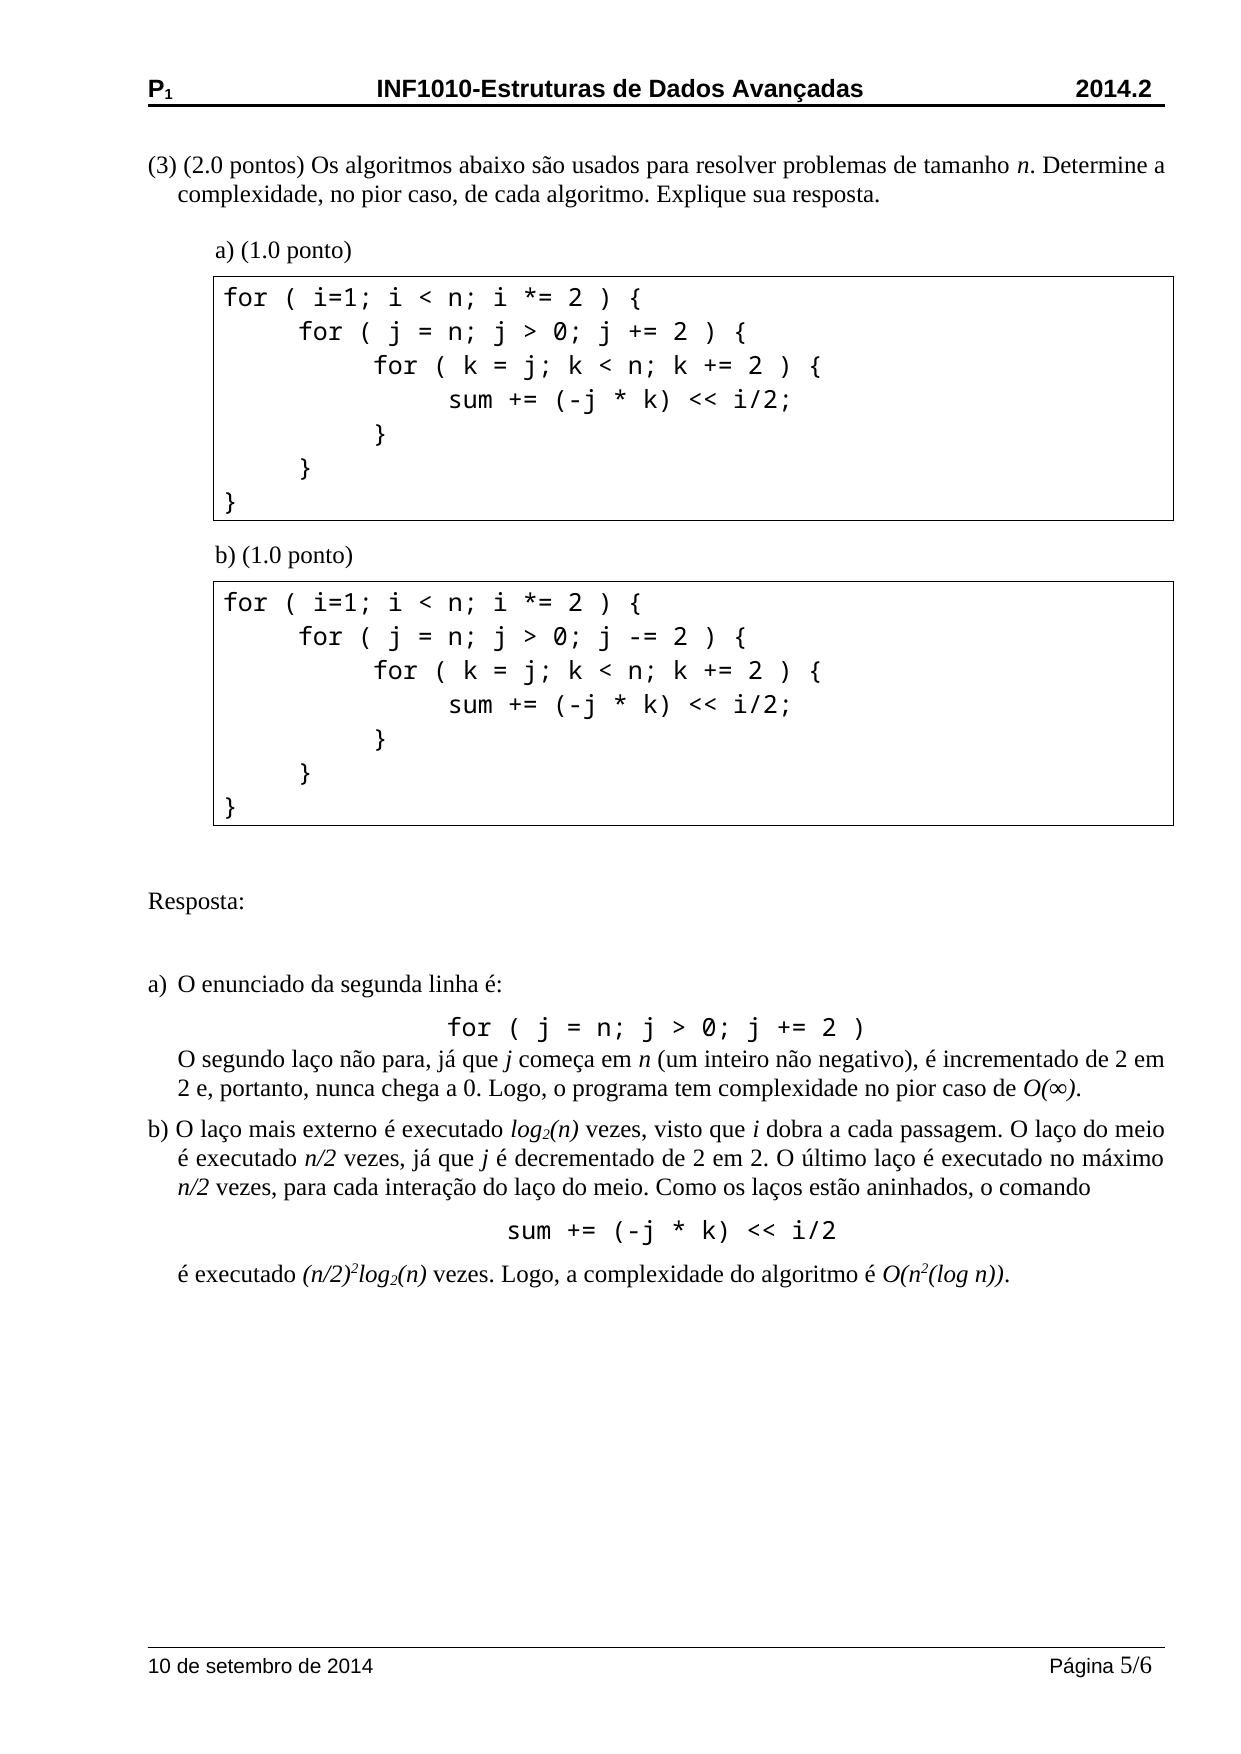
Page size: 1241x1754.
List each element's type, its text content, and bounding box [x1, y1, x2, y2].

text for ( j = n; j > 0; j += 2 ) [148, 1010, 1165, 1044]
text } [214, 446, 1173, 481]
text a) (1.0 ponto) [215, 235, 1165, 264]
text for ( i=1; i < n; i *= 2 ) { [214, 582, 1173, 615]
text for ( k = j; k < n; k += 2 ) { [214, 344, 1173, 378]
text b) (1.0 ponto) [215, 540, 1165, 569]
text Resposta: [148, 886, 1165, 915]
text sum += (-j * k) << i/2 [177, 1213, 1165, 1247]
text for ( k = j; k < n; k += 2 ) { [214, 649, 1173, 683]
text O segundo laço não para, já que j começa em n (um inteiro não negativo), é incrementado de 2 em 2 e, portanto, nunca chega a 0. Logo, o programa tem complexidade no pior caso de O(∞). [177, 1044, 1165, 1102]
text } [214, 717, 1173, 752]
text a) O enunciado da segunda linha é: [148, 969, 1165, 998]
text (3) (2.0 pontos) Os algoritmos abaixo são usados para resolver problemas de tamanho n. Determine a complexidade, no pior caso, de cada algoritmo. Explique sua resposta. [148, 150, 1165, 207]
text for ( j = n; j > 0; j -= 2 ) { [214, 615, 1173, 649]
text b) O laço mais externo é executado log2(n) vezes, visto que i dobra a cada passagem. O laço do meio é executado n/2 vezes, já que j é decrementado de 2 em 2. O último laço é executado no máximo n/2 vezes, para cada interação do laço do meio. Como os laços estão aninhados, o comando [148, 1114, 1165, 1200]
text for ( i=1; i < n; i *= 2 ) { [214, 277, 1173, 310]
text for ( j = n; j > 0; j += 2 ) { [214, 310, 1173, 344]
text } [214, 412, 1173, 446]
text } [214, 786, 1173, 825]
text é executado (n/2)2log2(n) vezes. Logo, a complexidade do algoritmo é O(n2(log n)). [177, 1259, 1165, 1288]
text sum += (-j * k) << i/2; [214, 683, 1173, 717]
text } [214, 752, 1173, 786]
text } [214, 481, 1173, 520]
text sum += (-j * k) << i/2; [214, 378, 1173, 412]
